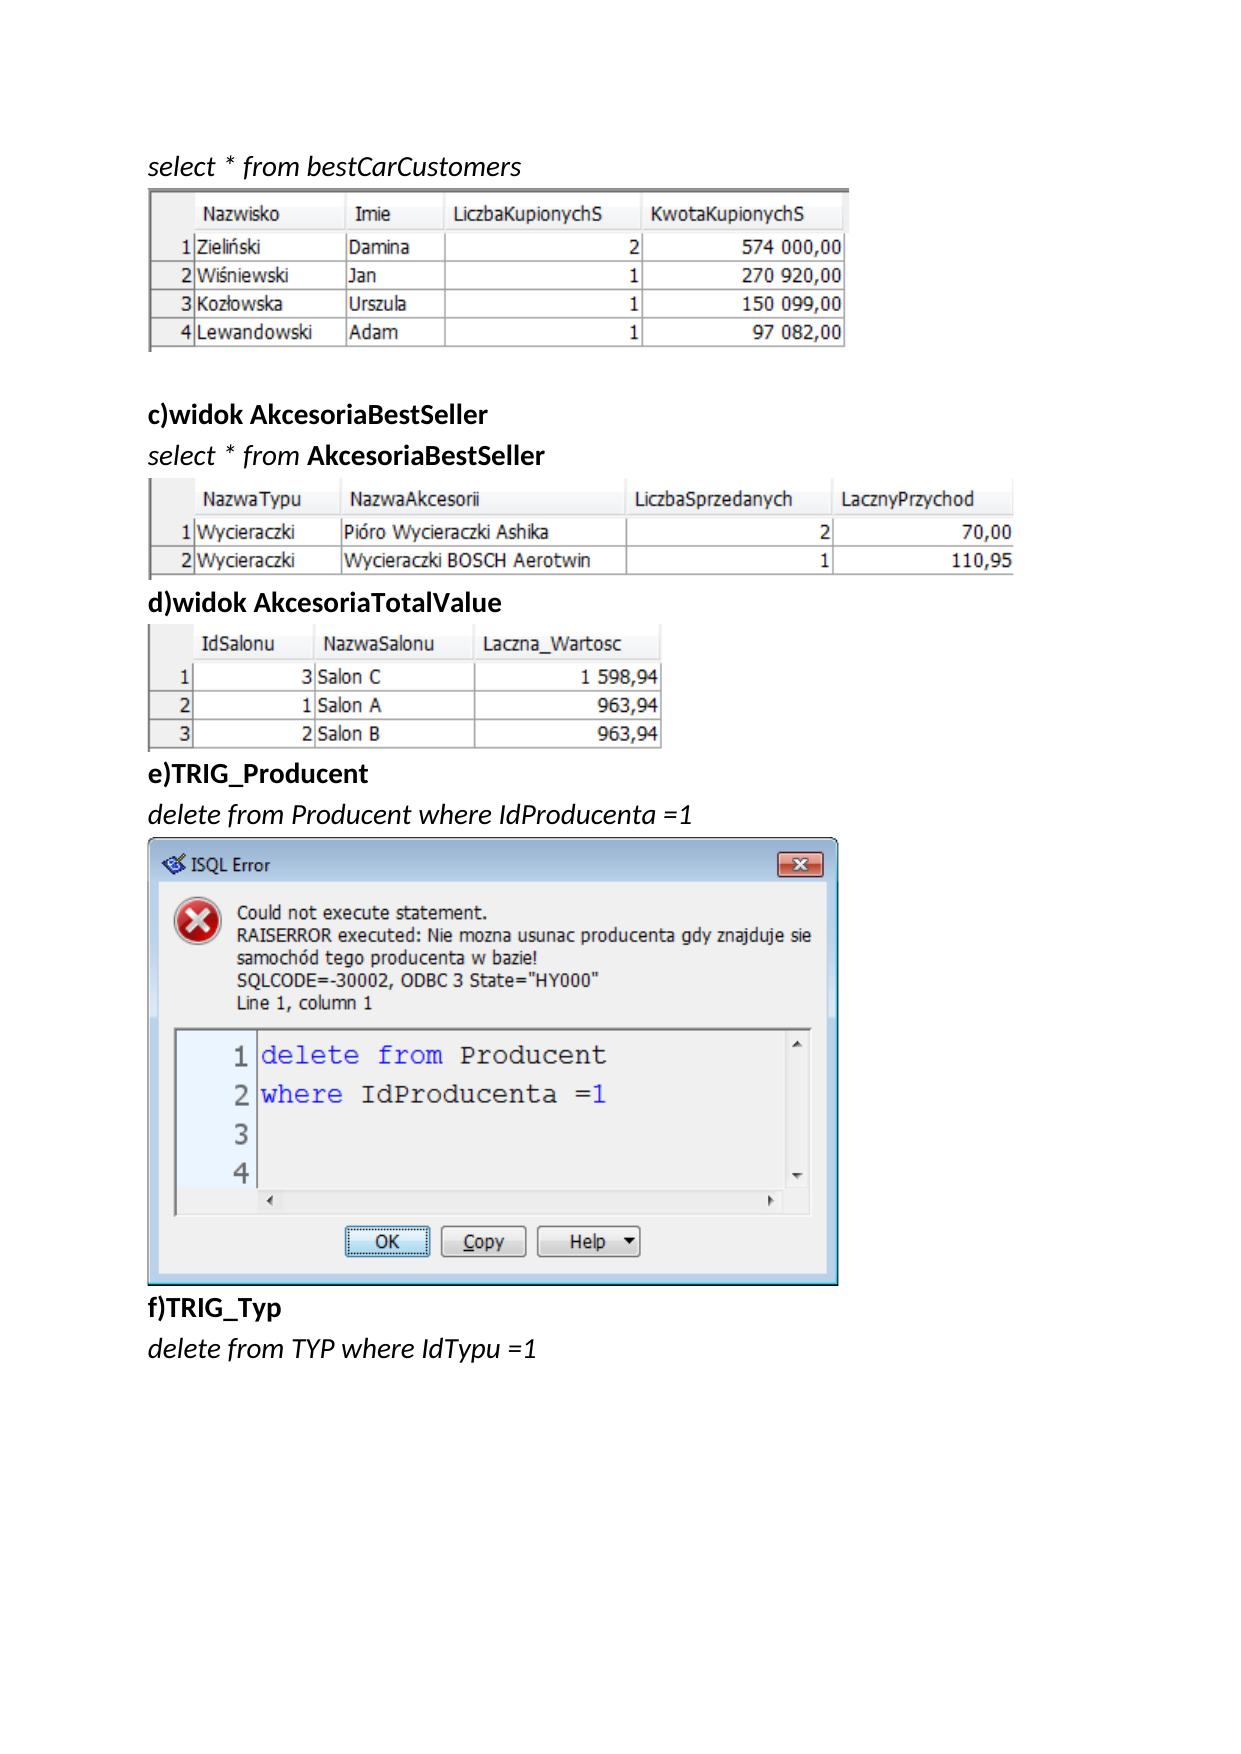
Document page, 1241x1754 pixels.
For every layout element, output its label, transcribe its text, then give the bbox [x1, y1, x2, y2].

text c)widok AkcesoriaBestSeller [148, 396, 1092, 432]
text e)TRIG_Producent [148, 756, 1092, 791]
picture [147, 188, 850, 352]
picture [147, 478, 1014, 580]
text select * from bestCarCustomers [148, 148, 1092, 183]
picture [147, 837, 839, 1286]
picture [147, 624, 662, 752]
text select * from AkcesoriaBestSeller [148, 437, 1092, 473]
text delete from TYP where IdTypu =1 [148, 1330, 1092, 1366]
text f)TRIG_Typ [148, 1289, 1092, 1325]
text delete from Producent where IdProducenta =1 [148, 796, 1092, 832]
text d)widok AkcesoriaTotalValue [148, 584, 1092, 619]
